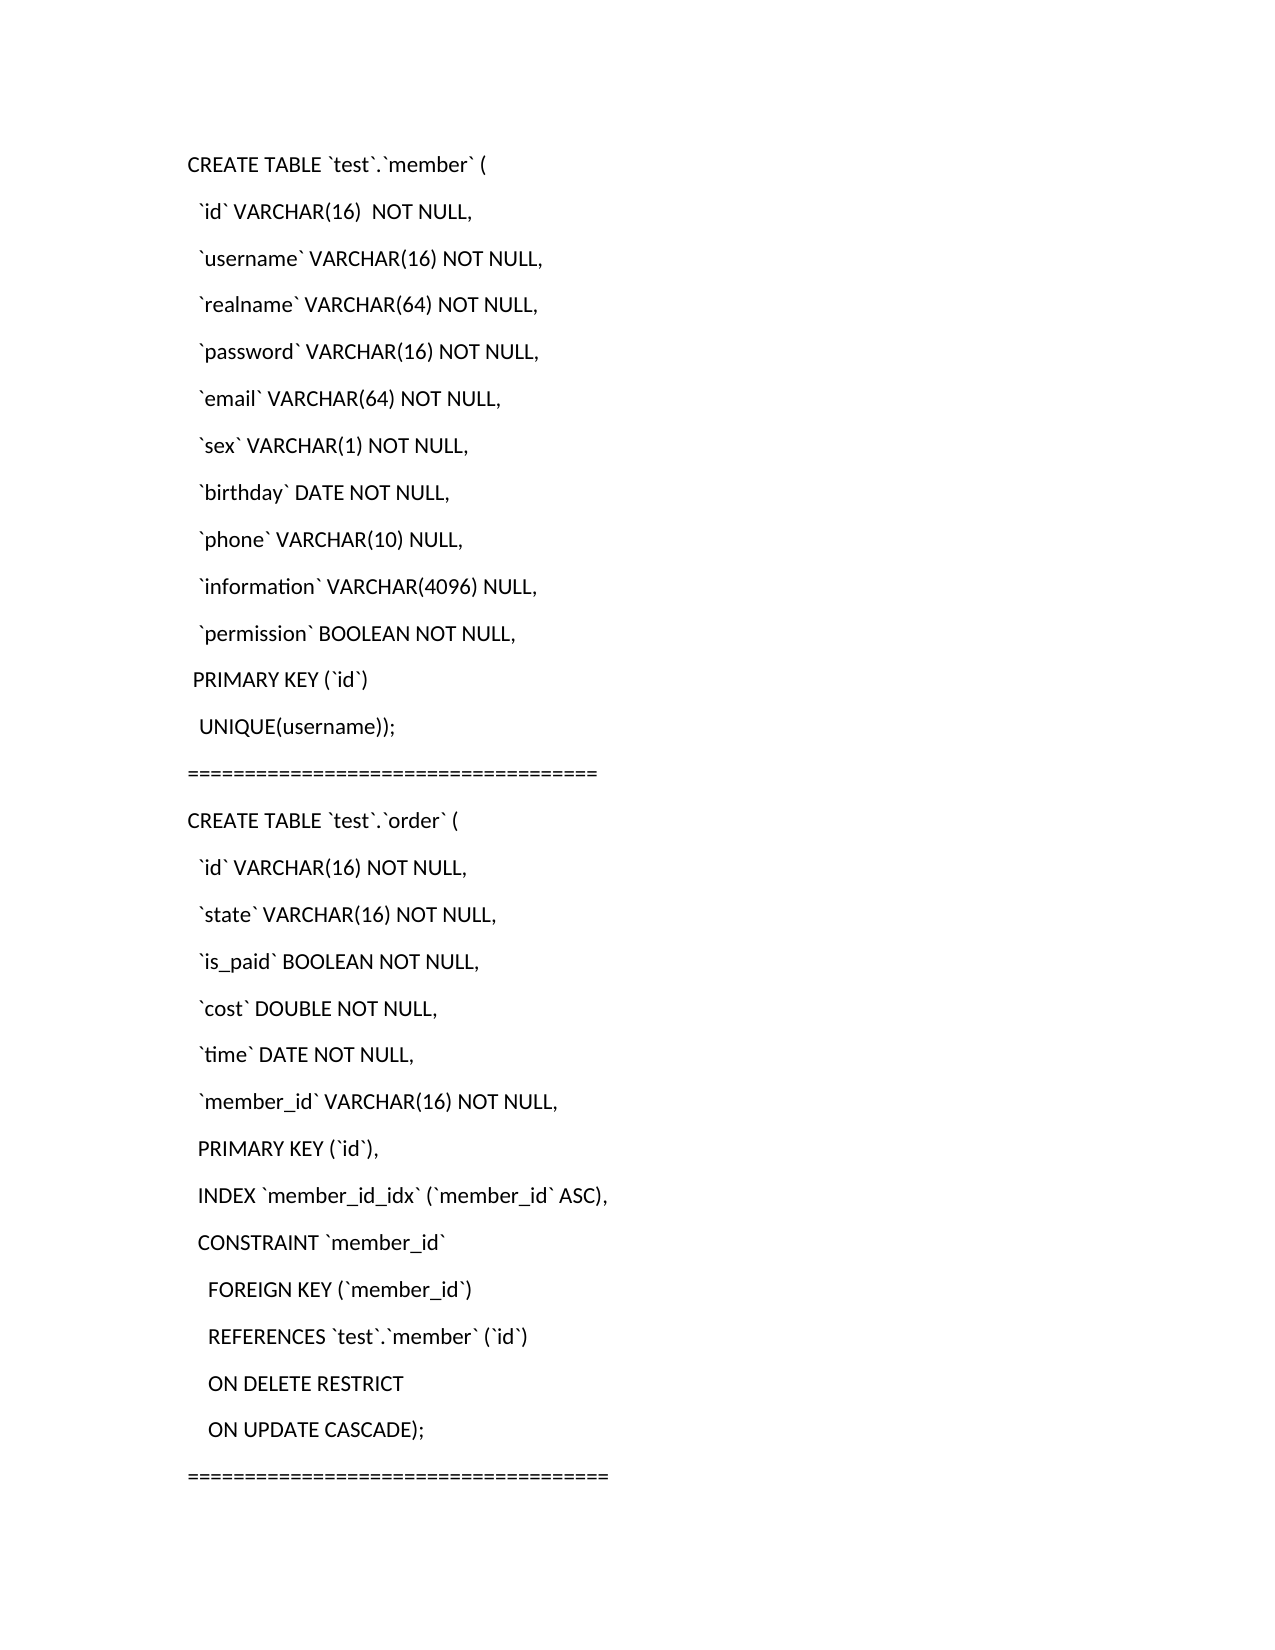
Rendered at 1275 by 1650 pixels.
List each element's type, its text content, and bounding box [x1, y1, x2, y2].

text ON DELETE RESTRICT [187, 1369, 1087, 1397]
text `username` VARCHAR(16) NOT NULL, [187, 244, 1087, 272]
text ===================================== [187, 1462, 1087, 1491]
text `birthday` DATE NOT NULL, [187, 478, 1087, 506]
text `is_paid` BOOLEAN NOT NULL, [187, 947, 1087, 975]
text PRIMARY KEY (`id`), [187, 1134, 1087, 1162]
text CREATE TABLE `test`.`member` ( [187, 150, 1087, 178]
text `realname` VARCHAR(64) NOT NULL, [187, 291, 1087, 319]
text `id` VARCHAR(16) NOT NULL, [187, 197, 1087, 225]
text `state` VARCHAR(16) NOT NULL, [187, 900, 1087, 928]
text UNIQUE(username)); [187, 712, 1087, 741]
text `password` VARCHAR(16) NOT NULL, [187, 337, 1087, 366]
text `cost` DOUBLE NOT NULL, [187, 994, 1087, 1022]
text CONSTRAINT `member_id` [187, 1228, 1087, 1256]
text CREATE TABLE `test`.`order` ( [187, 806, 1087, 834]
text PRIMARY KEY (`id`) [187, 666, 1087, 694]
text FOREIGN KEY (`member_id`) [187, 1275, 1087, 1303]
text `id` VARCHAR(16) NOT NULL, [187, 853, 1087, 881]
text `email` VARCHAR(64) NOT NULL, [187, 384, 1087, 412]
text `information` VARCHAR(4096) NULL, [187, 572, 1087, 600]
text INDEX `member_id_idx` (`member_id` ASC), [187, 1181, 1087, 1209]
text `sex` VARCHAR(1) NOT NULL, [187, 431, 1087, 459]
text ON UPDATE CASCADE); [187, 1416, 1087, 1444]
text `time` DATE NOT NULL, [187, 1041, 1087, 1069]
text `phone` VARCHAR(10) NULL, [187, 525, 1087, 553]
text `permission` BOOLEAN NOT NULL, [187, 619, 1087, 647]
text `member_id` VARCHAR(16) NOT NULL, [187, 1087, 1087, 1116]
text REFERENCES `test`.`member` (`id`) [187, 1322, 1087, 1350]
text ==================================== [187, 759, 1087, 787]
